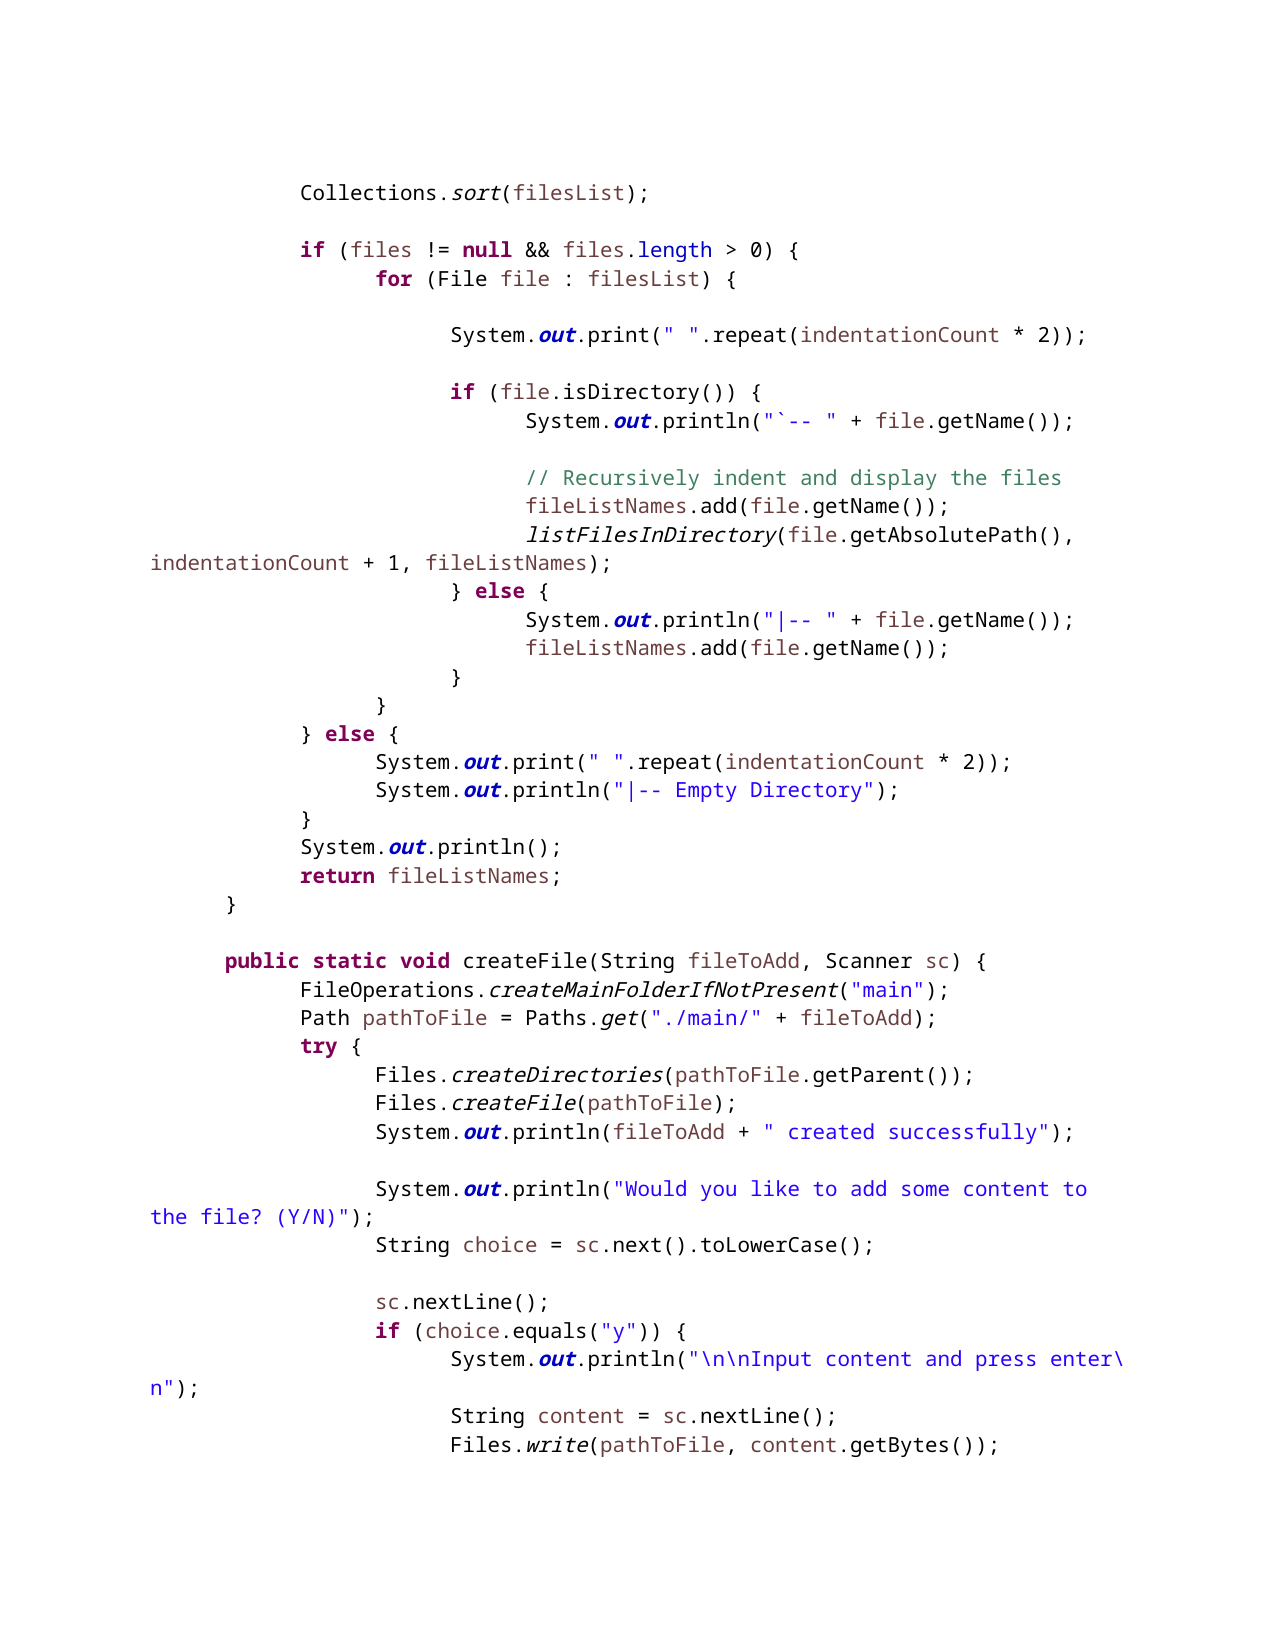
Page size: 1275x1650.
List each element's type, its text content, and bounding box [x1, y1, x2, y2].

text Path pathToFile = Paths.get("./main/" + fileToAdd); [150, 1003, 1125, 1032]
text String choice = sc.next().toLowerCase(); [150, 1231, 1125, 1259]
text Files.write(pathToFile, content.getBytes()); [150, 1430, 1125, 1458]
text Collections.sort(filesList); [150, 178, 1125, 207]
text Files.createFile(pathToFile); [150, 1088, 1125, 1117]
text FileOperations.createMainFolderIfNotPresent("main"); [150, 975, 1125, 1003]
text if (file.isDirectory()) { [150, 377, 1125, 406]
text } [150, 662, 1125, 690]
text System.out.println("`-- " + file.getName()); [150, 406, 1125, 434]
text public static void createFile(String fileToAdd, Scanner sc) { [150, 946, 1125, 975]
text System.out.println(); [150, 832, 1125, 861]
text try { [150, 1032, 1125, 1060]
text // Recursively indent and display the files [150, 463, 1125, 491]
text } else { [150, 719, 1125, 747]
text sc.nextLine(); [150, 1287, 1125, 1316]
text System.out.println(fileToAdd + " created successfully"); [150, 1117, 1125, 1145]
text return fileListNames; [150, 861, 1125, 889]
text for (File file : filesList) { [150, 264, 1125, 292]
text listFilesInDirectory(file.getAbsolutePath(), indentationCount + 1, fileListNames); [150, 520, 1125, 577]
text } [150, 889, 1125, 918]
text System.out.print(" ".repeat(indentationCount * 2)); [150, 747, 1125, 776]
text } else { [150, 577, 1125, 605]
text System.out.println("Would you like to add some content to the file? (Y/N)"); [150, 1174, 1125, 1231]
text fileListNames.add(file.getName()); [150, 491, 1125, 520]
text System.out.println("|-- " + file.getName()); [150, 605, 1125, 633]
text fileListNames.add(file.getName()); [150, 633, 1125, 662]
text Files.createDirectories(pathToFile.getParent()); [150, 1060, 1125, 1088]
text System.out.println("|-- Empty Directory"); [150, 776, 1125, 804]
text if (choice.equals("y")) { [150, 1316, 1125, 1344]
text String content = sc.nextLine(); [150, 1401, 1125, 1430]
text System.out.println("\n\nInput content and press enter\n"); [150, 1344, 1125, 1401]
text System.out.print(" ".repeat(indentationCount * 2)); [150, 321, 1125, 349]
text } [150, 804, 1125, 832]
text if (files != null && files.length > 0) { [150, 235, 1125, 264]
text } [150, 690, 1125, 719]
